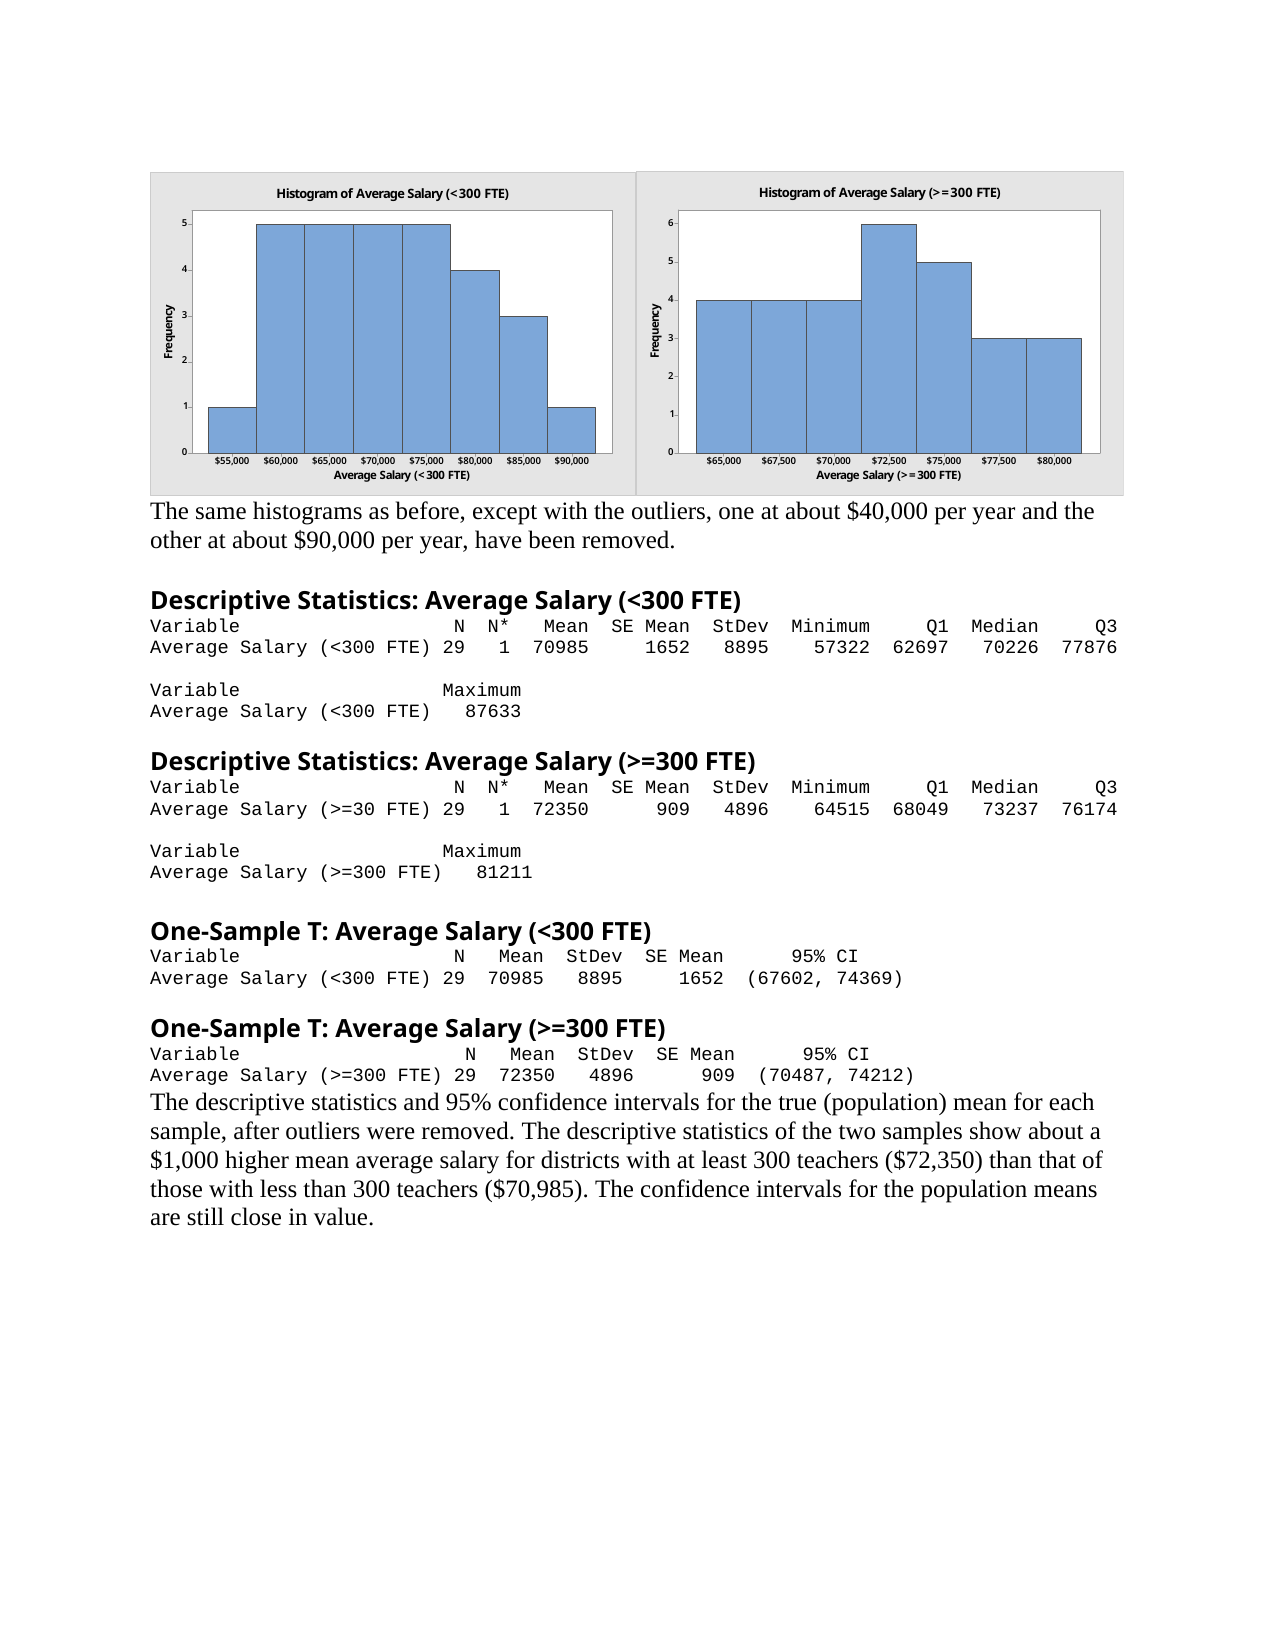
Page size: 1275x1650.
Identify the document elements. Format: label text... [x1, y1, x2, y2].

text Variable Maximum [150, 680, 1125, 702]
text Average Salary (<300 FTE) 29 70985 8895 1652 (67602, 74369) [150, 968, 1125, 990]
text Descriptive Statistics: Average Salary (<300 FTE) [150, 582, 1125, 617]
text Descriptive Statistics: Average Salary (>=300 FTE) [150, 744, 1125, 778]
text Average Salary (<300 FTE) 87633 [150, 702, 1125, 723]
text Average Salary (>=300 FTE) 29 72350 4896 909 (70487, 74212) [150, 1066, 1125, 1087]
text Variable N Mean StDev SE Mean 95% CI [150, 1045, 1125, 1066]
text Variable N N* Mean SE Mean StDev Minimum Q1 Median Q3 [150, 617, 1125, 638]
text The descriptive statistics and 95% confidence intervals for the true (population) mean for each sample, after outliers were removed. The descriptive statistics of the two samples show about a $1,000 higher mean average salary for districts with at least 300 teachers ($72,350) than that of those with less than 300 teachers ($70,985). The confidence intervals for the population means are still close in value. [150, 1087, 1125, 1231]
text Variable Maximum [150, 842, 1125, 863]
text The same histograms as before, except with the outliers, one at about $40,000 per year and the other at about $90,000 per year, have been removed. [150, 496, 1125, 554]
text One-Sample T: Average Salary (>=300 FTE) [150, 1011, 1125, 1045]
text Variable N N* Mean SE Mean StDev Minimum Q1 Median Q3 [150, 778, 1125, 799]
text Variable N Mean StDev SE Mean 95% CI [150, 947, 1125, 968]
text Average Salary (>=30 FTE) 29 1 72350 909 4896 64515 68049 73237 76174 [150, 799, 1125, 821]
text One-Sample T: Average Salary (<300 FTE) [150, 913, 1125, 947]
text Average Salary (<300 FTE) 29 1 70985 1652 8895 57322 62697 70226 77876 [150, 638, 1125, 659]
text Average Salary (>=300 FTE) 81211 [150, 863, 1125, 884]
